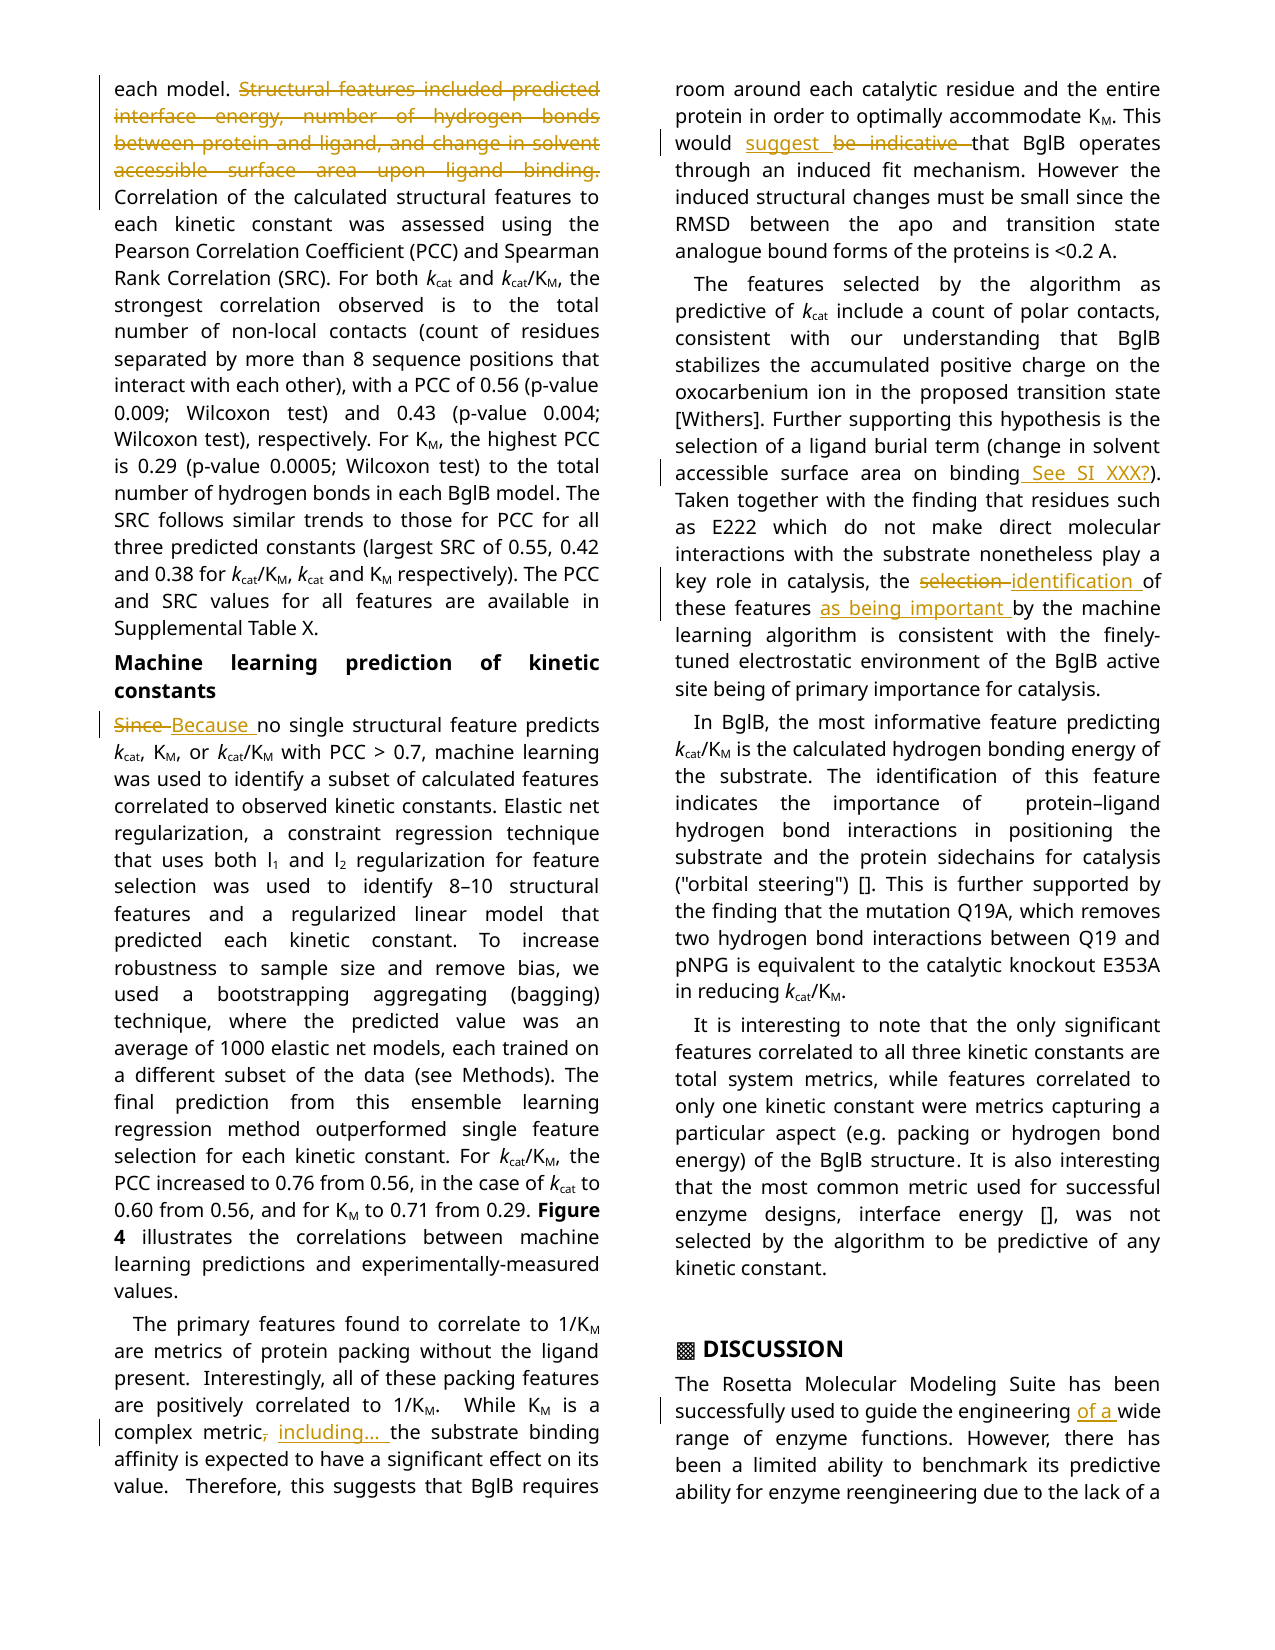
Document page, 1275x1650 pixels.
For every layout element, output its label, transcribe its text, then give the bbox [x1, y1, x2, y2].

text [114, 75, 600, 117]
text no single structural feature predicts kcat, KM, or kcat/KM with PCC > 0.7, machine learning was used to identify a subset of calculated features correlated to observed kinetic constants. Elastic net regularization, a constraint regression technique that uses both l1 and l2 regularization for feature selection was used to identify 8–10 structural features and a regularized linear model that predicted each kinetic constant. To increase robustness to sample size and remove bias, we used a bootstrapping aggregating (bagging) technique, where the predicted value was an average of 1000 elastic net models, each trained on a different subset of the data (see Methods). The final prediction from this ensemble learning regression method outperformed single feature selection for each kinetic constant. For kcat/KM, the PCC increased to 0.76 from 0.56, in the case of kcat to 0.60 from 0.56, and for KM to 0.71 from 0.29. Figure 4 illustrates the correlations between machine learning predictions and experimentally-measured values. [114, 711, 600, 1304]
text The features selected by the algorithm as predictive of kcat include a count of polar contacts, consistent with our understanding that BglB stabilizes the accumulated positive charge on the oxocarbenium ion in the proposed transition state [Withers]. Further supporting this hypothesis is the selection of a ligand burial term (change in solvent accessible surface area on binding). Taken together with the finding that residues such as E222 which do not make direct molecular interactions with the substrate nonetheless play a key role in catalysis, the of these features by the machine learning algorithm is consistent with the finely-tuned electrostatic environment of the BglB active site being of primary importance for catalysis. [675, 270, 1161, 702]
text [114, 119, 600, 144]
text The primary features found to correlate to 1/KM are metrics of protein packing without the ligand present. Interestingly, all of these packing features are positively correlated to 1/KM. While KM is a complex metric the substrate binding affinity is expected to have a significant effect on its value. Therefore, this suggests that BglB requires room around each catalytic residue and the entire protein in order to optimally accommodate KM. This would that BglB operates through an induced fit mechanism. However the induced structural changes must be small since the RMSD between the apo and transition state analogue bound forms of the proteins is <0.2 A. [114, 1311, 600, 1499]
subtitle Machine learning prediction of kinetic constants [114, 648, 600, 705]
text The primary features found to correlate to 1/KM are metrics of protein packing without the ligand present. Interestingly, all of these packing features are positively correlated to 1/KM. While KM is a complex metric the substrate binding affinity is expected to have a significant effect on its value. Therefore, this suggests that BglB requires room around each catalytic residue and the entire protein in order to optimally accommodate KM. This would that BglB operates through an induced fit mechanism. However the induced structural changes must be small since the RMSD between the apo and transition state analogue bound forms of the proteins is <0.2 A. [675, 75, 1161, 264]
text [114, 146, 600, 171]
text For each mutant, 100 models were generated as described above and the lowest 10 in overall system energy were selected for subsequent structural analysis. A value for each of 59 potentially informative features was calculated for each model. Correlation of the calculated structural features to each kinetic constant was assessed using the Pearson Correlation Coefficient (PCC) and Spearman Rank Correlation (SRC). For both kcat and kcat/KM, the strongest correlation observed is to the total number of non-local contacts (count of residues separated by more than 8 sequence positions that interact with each other), with a PCC of 0.56 (p-value 0.009; Wilcoxon test) and 0.43 (p-value 0.004; Wilcoxon test), respectively. For KM, the highest PCC is 0.29 (p-value 0.0005; Wilcoxon test) to the total number of hydrogen bonds in each BglB model. The SRC follows similar trends to those for PCC for all three predicted constants (largest SRC of 0.55, 0.42 and 0.38 for kcat/KM, kcat and KM respectively). The PCC and SRC values for all features are available in Supplemental Table X. [114, 173, 600, 642]
text In BglB, the most informative feature predicting kcat/KM is the calculated hydrogen bonding energy of the substrate. The identification of this feature indicates the importance of protein–ligand hydrogen bond interactions in positioning the substrate and the protein sidechains for catalysis ("orbital steering") []. This is further supported by the finding that the mutation Q19A, which removes two hydrogen bond interactions between Q19 and pNPG is equivalent to the catalytic knockout E353A in reducing kcat/KM. [675, 708, 1161, 1005]
subtitle ▩ DISCUSSION [675, 1333, 1161, 1364]
text It is interesting to note that the only significant features correlated to all three kinetic constants are total system metrics, while features correlated to only one kinetic constant were metrics capturing a particular aspect (e.g. packing or hydrogen bond energy) of the BglB structure. It is also interesting that the most common metric used for successful enzyme designs, interface energy [], was not selected by the algorithm to be predictive of any kinetic constant. [675, 1011, 1161, 1281]
